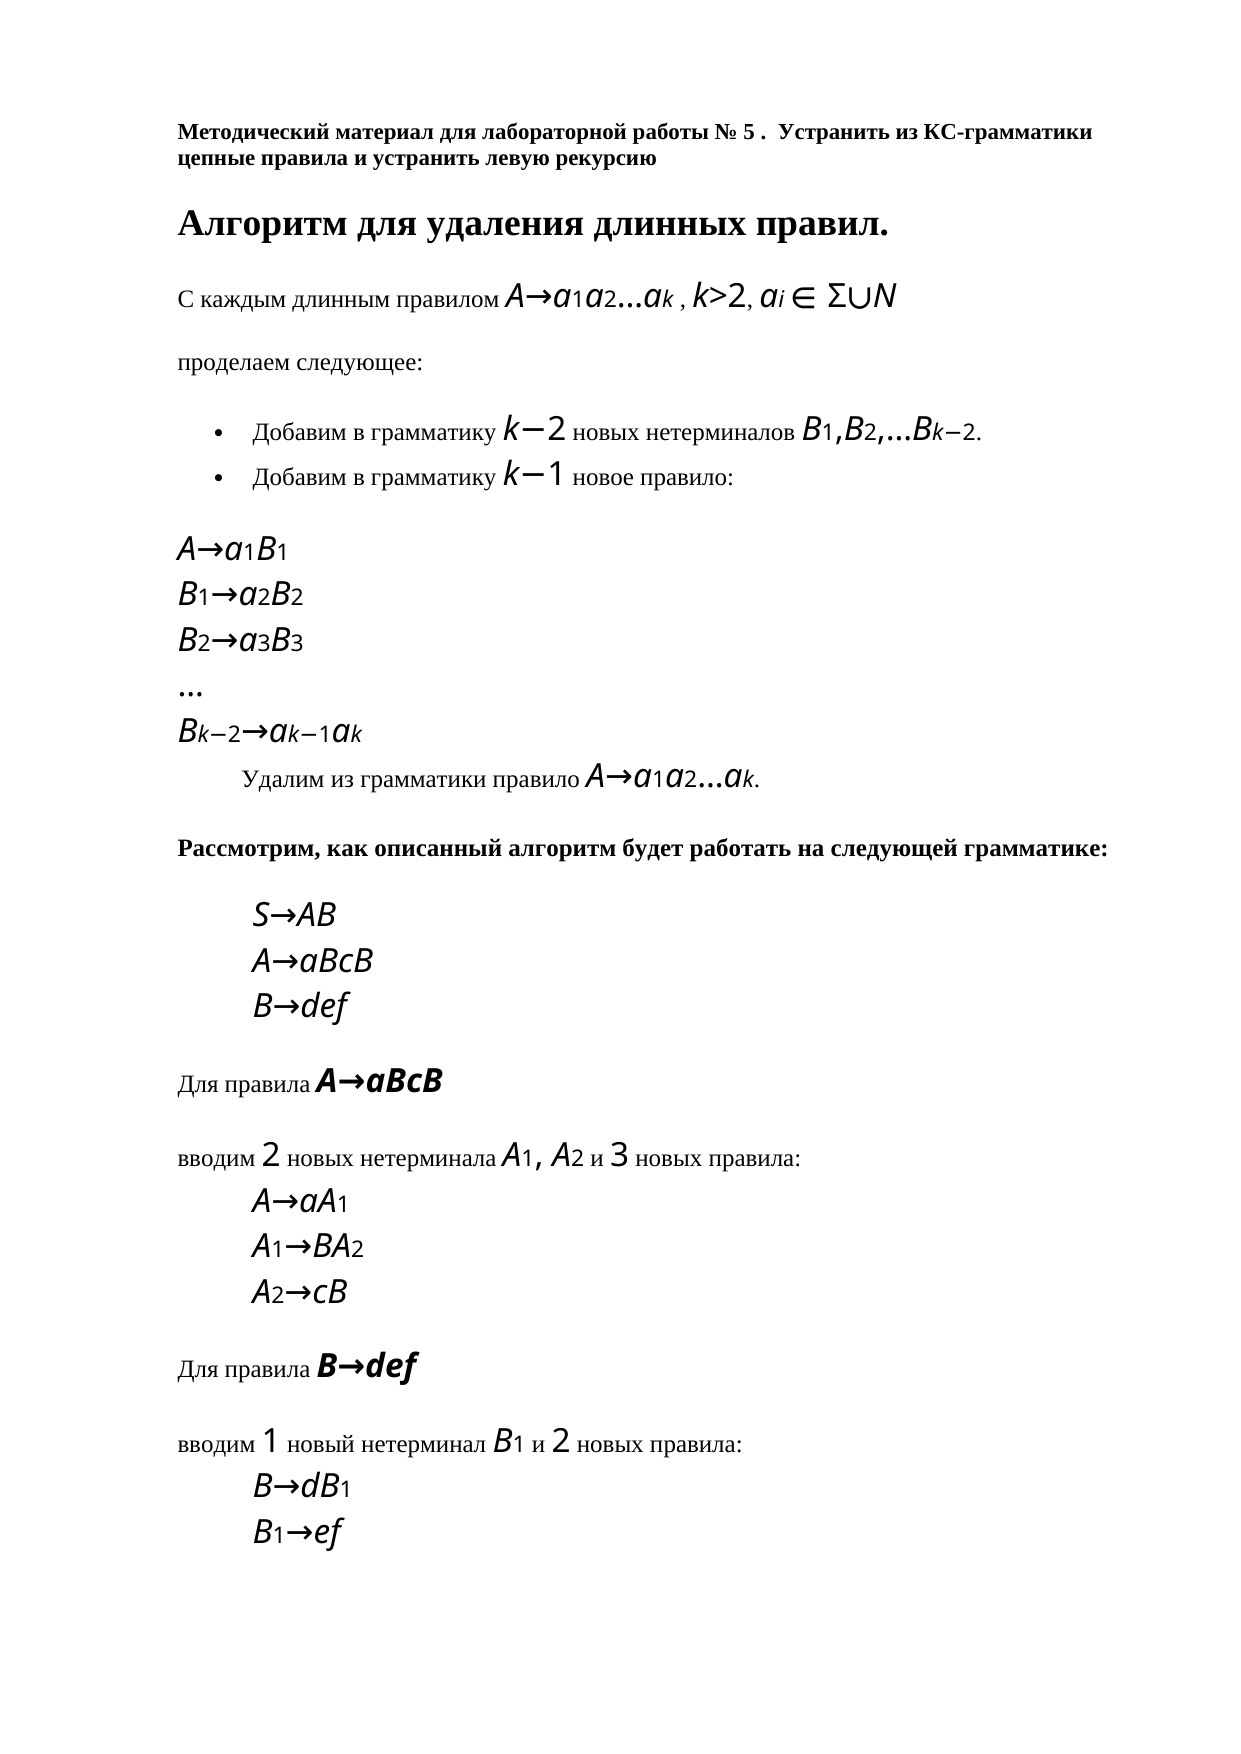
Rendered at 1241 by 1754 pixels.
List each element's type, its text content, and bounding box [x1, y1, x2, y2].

text A→aA1 [252, 1177, 1152, 1222]
text … [177, 661, 1152, 706]
text Для правила B→def [177, 1342, 1152, 1387]
text Для правила A→aBcB [177, 1057, 1152, 1102]
text B2→a3B3 [177, 616, 1152, 661]
text A→aBcB [252, 937, 1152, 982]
text   Удалим из грамматики правило A→a1a2…ak. [177, 752, 1152, 797]
text B→dB1 [252, 1462, 1152, 1507]
list Добавим в грамматику k−1 новое правило: [215, 450, 1152, 496]
text вводим 1 новый нетерминал B1 и 2 новых правила: [177, 1417, 1152, 1462]
text Рассмотрим, как описанный алгоритм будет работать на следующей грамматике: [177, 833, 1152, 862]
text A1→BA2 [252, 1222, 1152, 1267]
text вводим 2 новых нетерминала A1, A2 и 3 новых правила: [177, 1131, 1152, 1177]
text проделаем следующее: [177, 347, 1152, 376]
text B1→ef [252, 1507, 1152, 1553]
text Методический материал для лабораторной работы № 5 . Устранить из КС-грамматики цепные правила и устранить левую рекурсию [177, 118, 1152, 171]
text A2→cB [252, 1267, 1152, 1313]
text B1→a2B2 [177, 570, 1152, 616]
text Алгоритм для удаления длинных правил. [177, 200, 1152, 243]
text A→a1B1 [177, 525, 1152, 570]
list Добавим в грамматику k−2 новых нетерминалов B1,B2,…Bk−2. [215, 405, 1152, 450]
text С каждым длинным правилом A→a1a2…ak , k>2, ai ∈ Σ∪N [177, 272, 1152, 318]
text B→def [252, 982, 1152, 1027]
text Bk−2→ak−1ak [177, 706, 1152, 752]
text S→AB [252, 891, 1152, 937]
